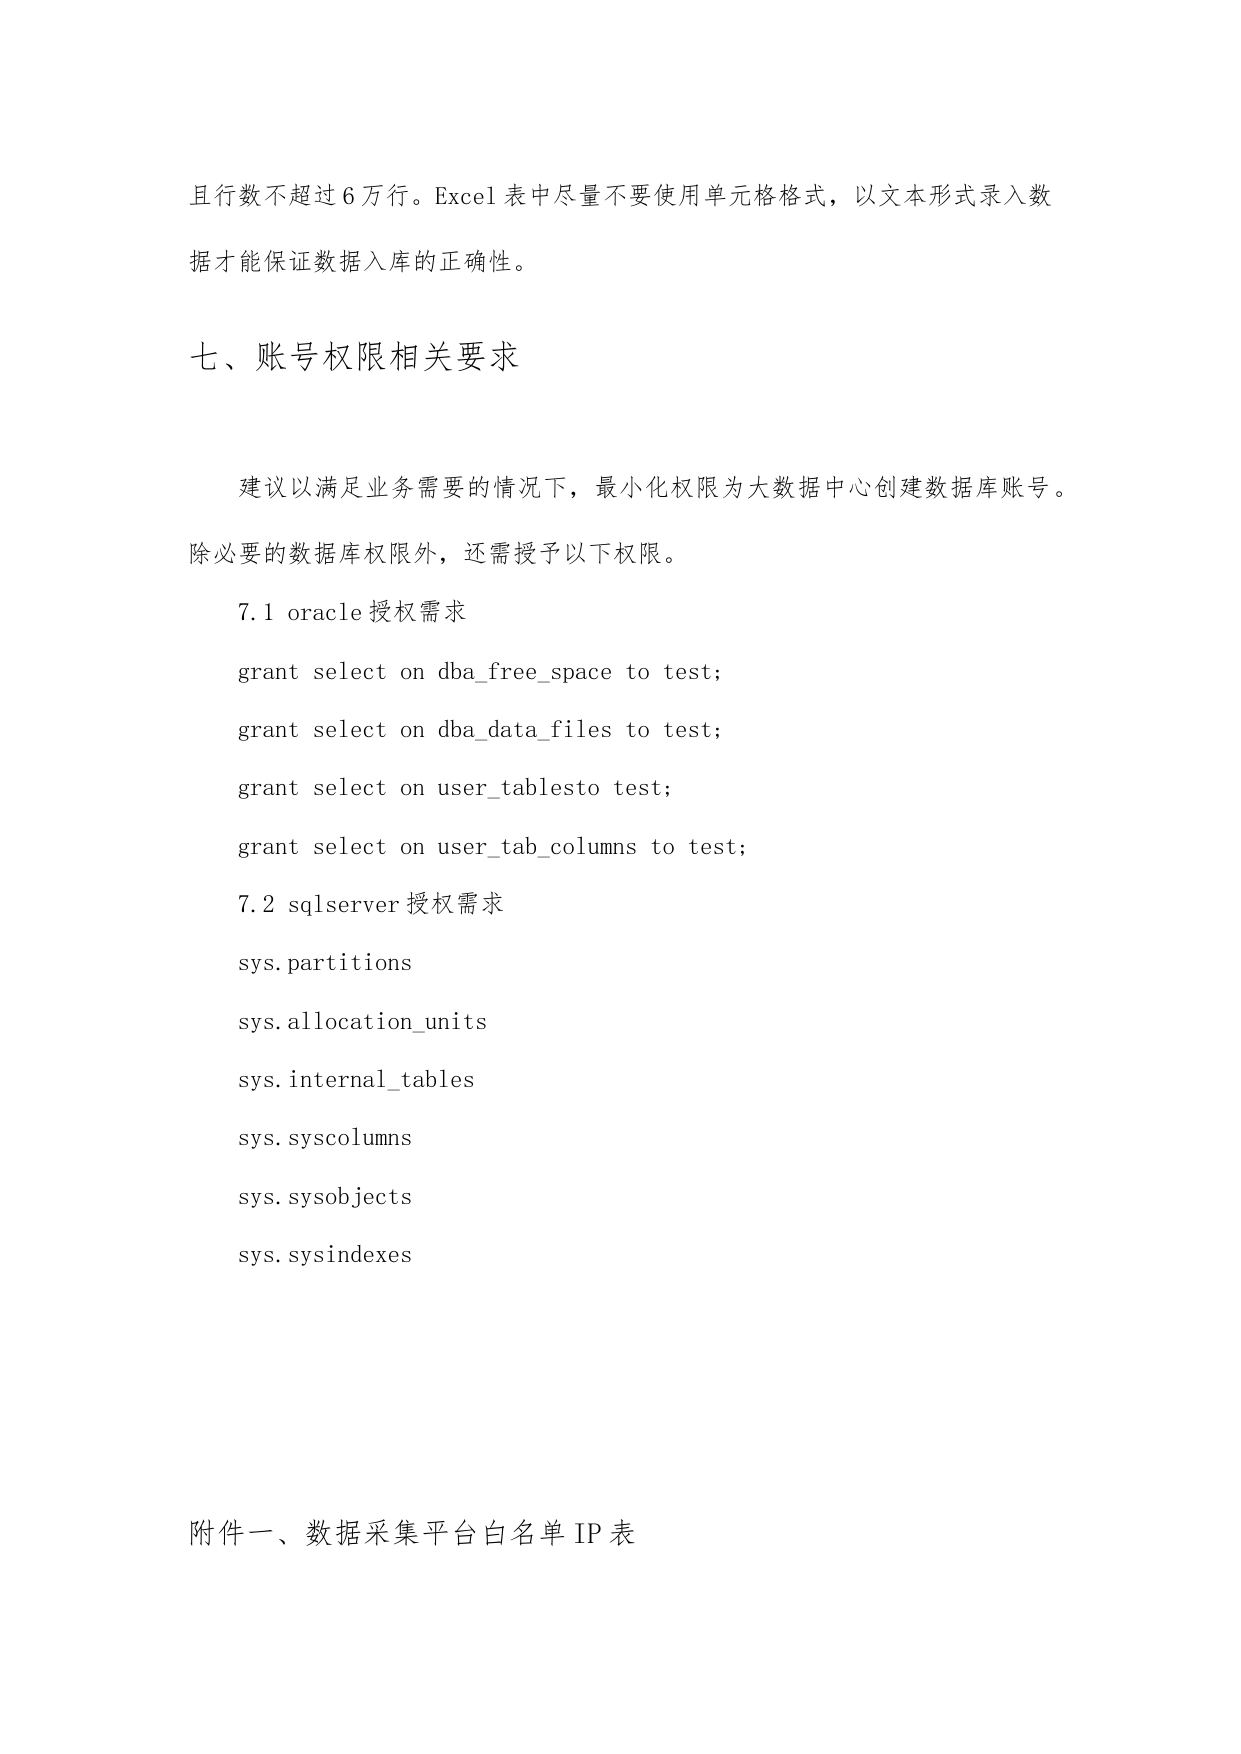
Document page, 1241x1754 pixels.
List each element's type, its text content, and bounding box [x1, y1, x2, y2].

text sys.sysobjects [187, 1171, 1053, 1216]
text sys.partitions [187, 938, 1053, 982]
text grant select on user_tablesto test; [187, 763, 1053, 807]
text sys.allocation_units [187, 996, 1053, 1041]
text 建议以满足业务需要的情况下，最小化权限为大数据中心创建数据库账号。除必要的数据库权限外，还需授予以下权限。 [187, 464, 1053, 574]
text 7.1 oracle授权需求 [187, 588, 1053, 632]
text grant select on user_tab_columns to test; [187, 821, 1053, 866]
text sys.sysindexes [187, 1230, 1053, 1274]
text sys.syscolumns [187, 1113, 1053, 1157]
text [187, 172, 1053, 282]
text 附件一、数据采集平台白名单IP表 [187, 1508, 1053, 1552]
subtitle 七、账号权限相关要求 [187, 332, 1053, 376]
text sys.internal_tables [187, 1055, 1053, 1099]
text grant select on dba_free_space to test; [187, 646, 1053, 691]
text grant select on dba_data_files to test; [187, 705, 1053, 749]
text 7.2 sqlserver授权需求 [187, 880, 1053, 924]
